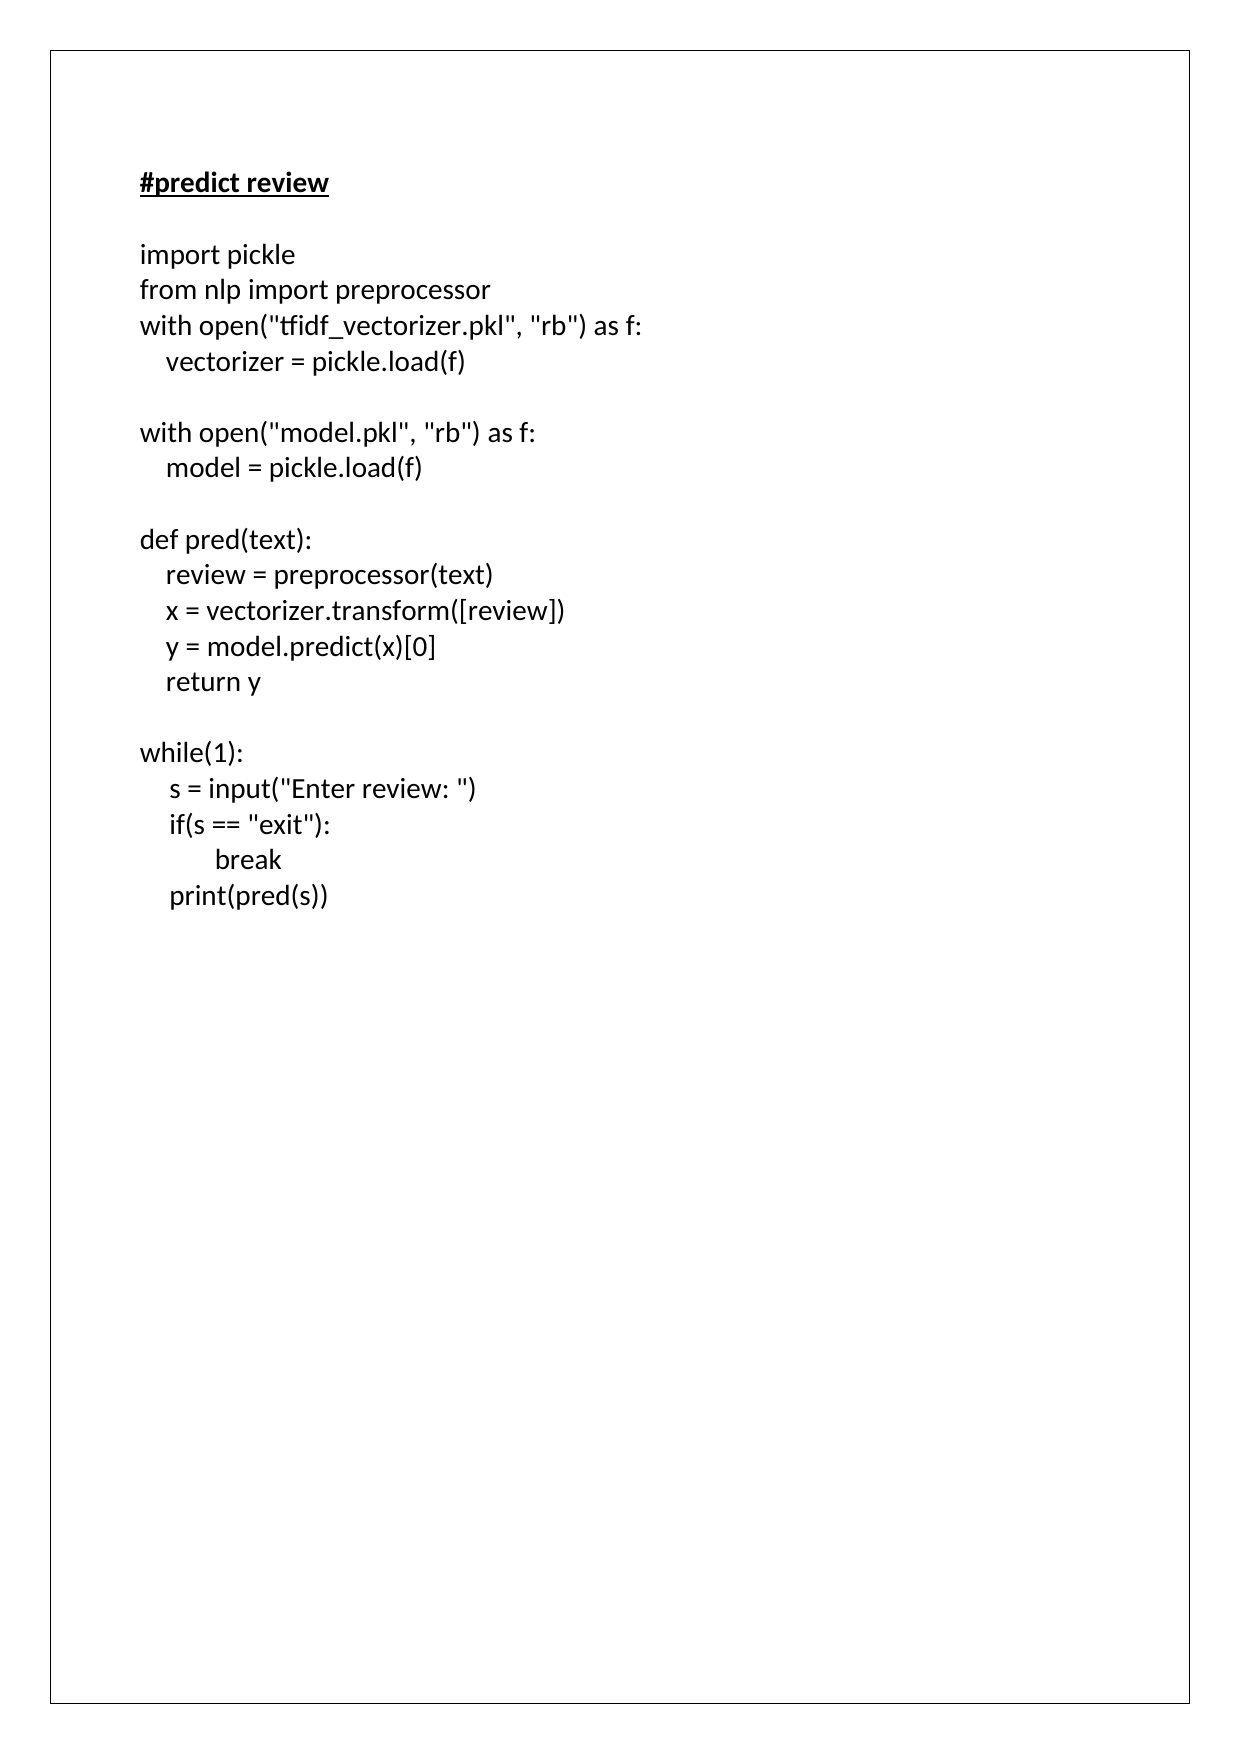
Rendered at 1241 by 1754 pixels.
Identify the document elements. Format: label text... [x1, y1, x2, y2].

text from nlp import preprocessor [139, 271, 1084, 307]
text y = model.predict(x)[0] [139, 628, 1084, 663]
text review = preprocessor(text) [139, 556, 1084, 592]
text x = vectorizer.transform([review]) [139, 592, 1084, 628]
text #predict review [139, 164, 1084, 200]
text model = pickle.load(f) [139, 449, 1084, 485]
text def pred(text): [139, 521, 1084, 556]
text s = input("Enter review: ") [139, 770, 1084, 806]
text print(pred(s)) [139, 877, 1084, 913]
text break [139, 841, 1084, 877]
text with open("model.pkl", "rb") as f: [139, 414, 1084, 449]
text vectorizer = pickle.load(f) [139, 343, 1084, 378]
text import pickle [139, 236, 1084, 271]
text with open("tfidf_vectorizer.pkl", "rb") as f: [139, 307, 1084, 343]
text return y [139, 663, 1084, 699]
text while(1): [139, 734, 1084, 770]
text if(s == "exit"): [139, 806, 1084, 841]
